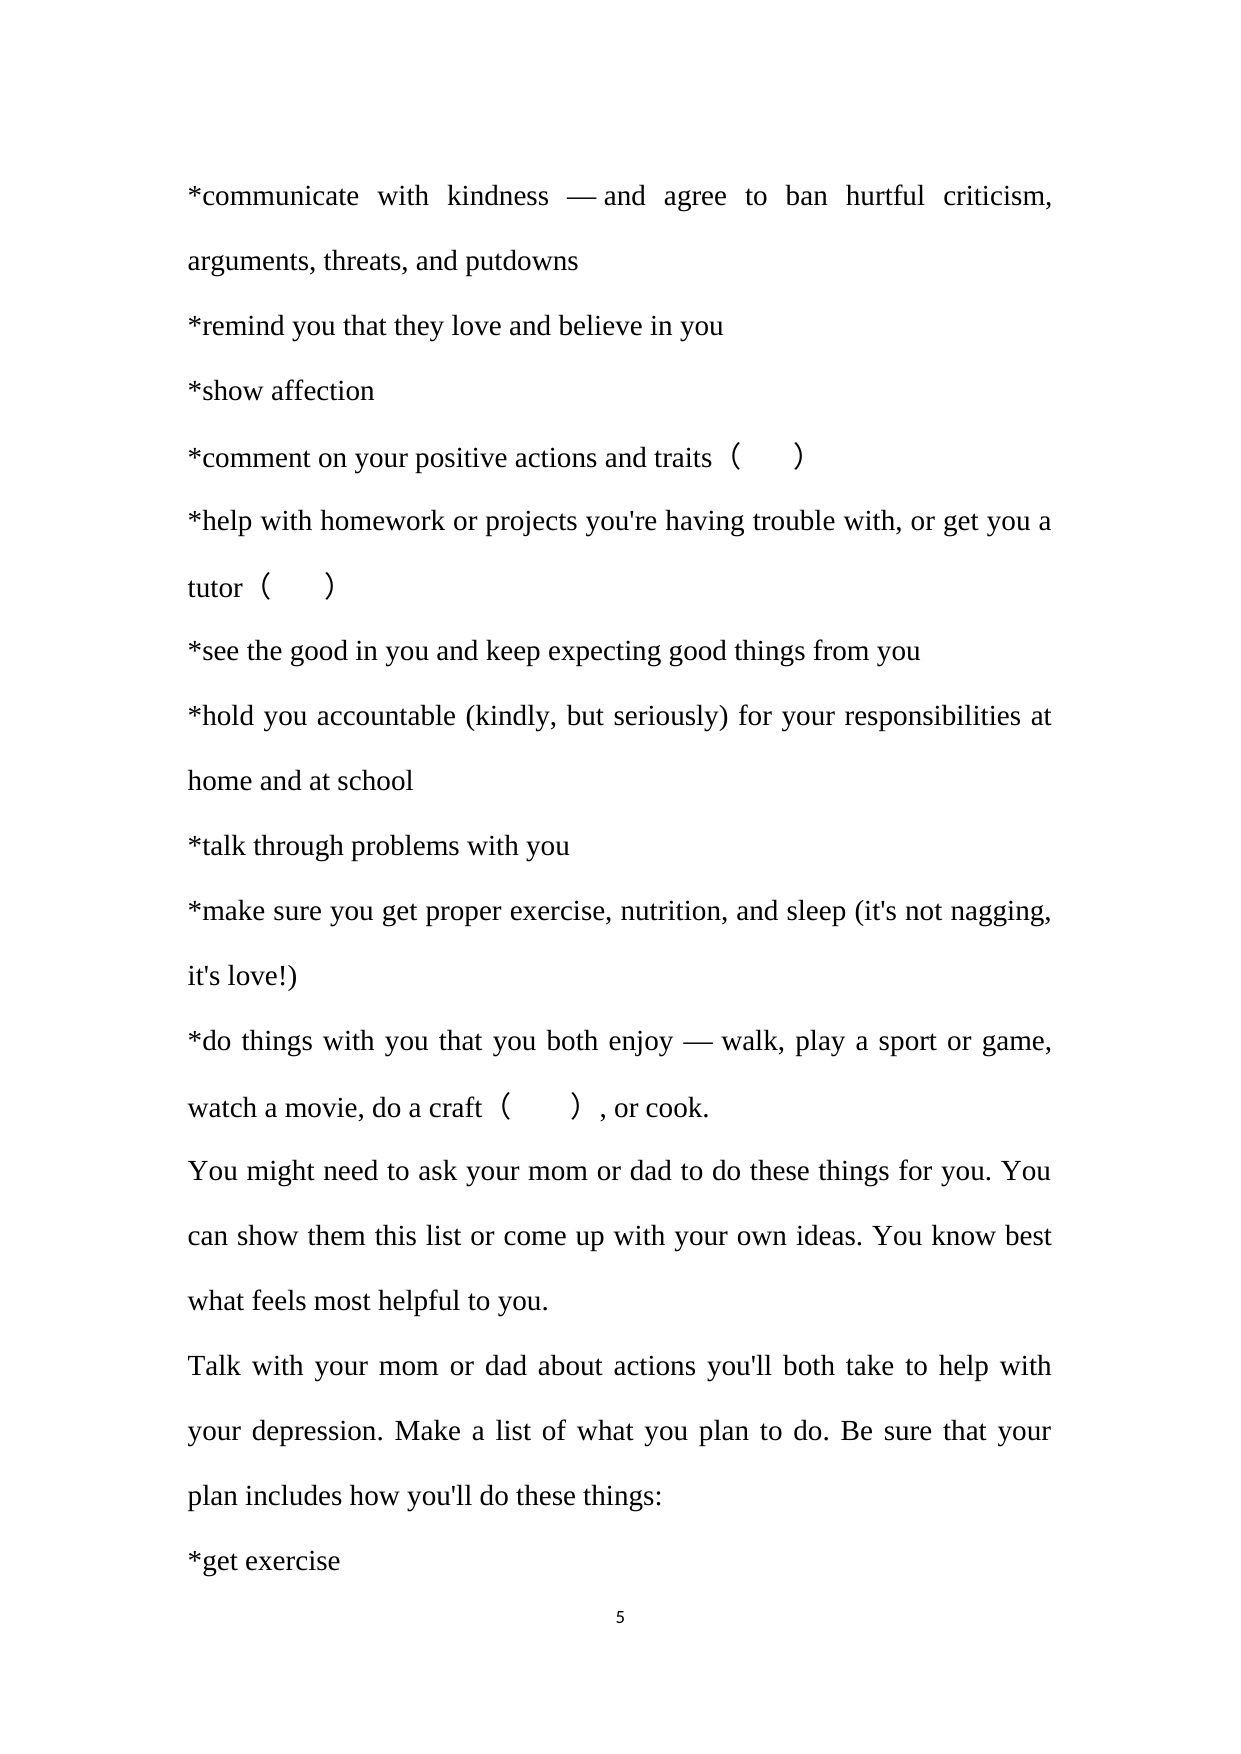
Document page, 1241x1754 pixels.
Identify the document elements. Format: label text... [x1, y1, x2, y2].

text *communicate with kindness — and agree to ban hurtful criticism, arguments, threats, and putdowns [187, 162, 1053, 292]
text *see the good in you and keep expecting good things from you [187, 617, 1053, 682]
text *show affection [187, 357, 1053, 422]
text Talk with your mom or dad about actions you'll both take to help with your depression. Make a list of what you plan to do. Be sure that your plan includes how you'll do these things: [187, 1332, 1053, 1527]
text *hold you accountable (kindly, but seriously) for your responsibilities at home and at school [187, 682, 1053, 812]
text *do things with you that you both enjoy — walk, play a sport or game, watch a movie, do a craft（ ）, or cook. [187, 1007, 1053, 1137]
text *make sure you get proper exercise, nutrition, and sleep (it's not nagging, it's love!) [187, 877, 1053, 1007]
text *help with homework or projects you're having trouble with, or get you a tutor（ ） [187, 487, 1053, 617]
text *get exercise [187, 1527, 1053, 1592]
text *comment on your positive actions and traits（ ） [187, 422, 1053, 487]
text You might need to ask your mom or dad to do these things for you. You can show them this list or come up with your own ideas. You know best what feels most helpful to you. [187, 1137, 1053, 1332]
text *talk through problems with you [187, 812, 1053, 877]
text *remind you that they love and believe in you [187, 292, 1053, 357]
